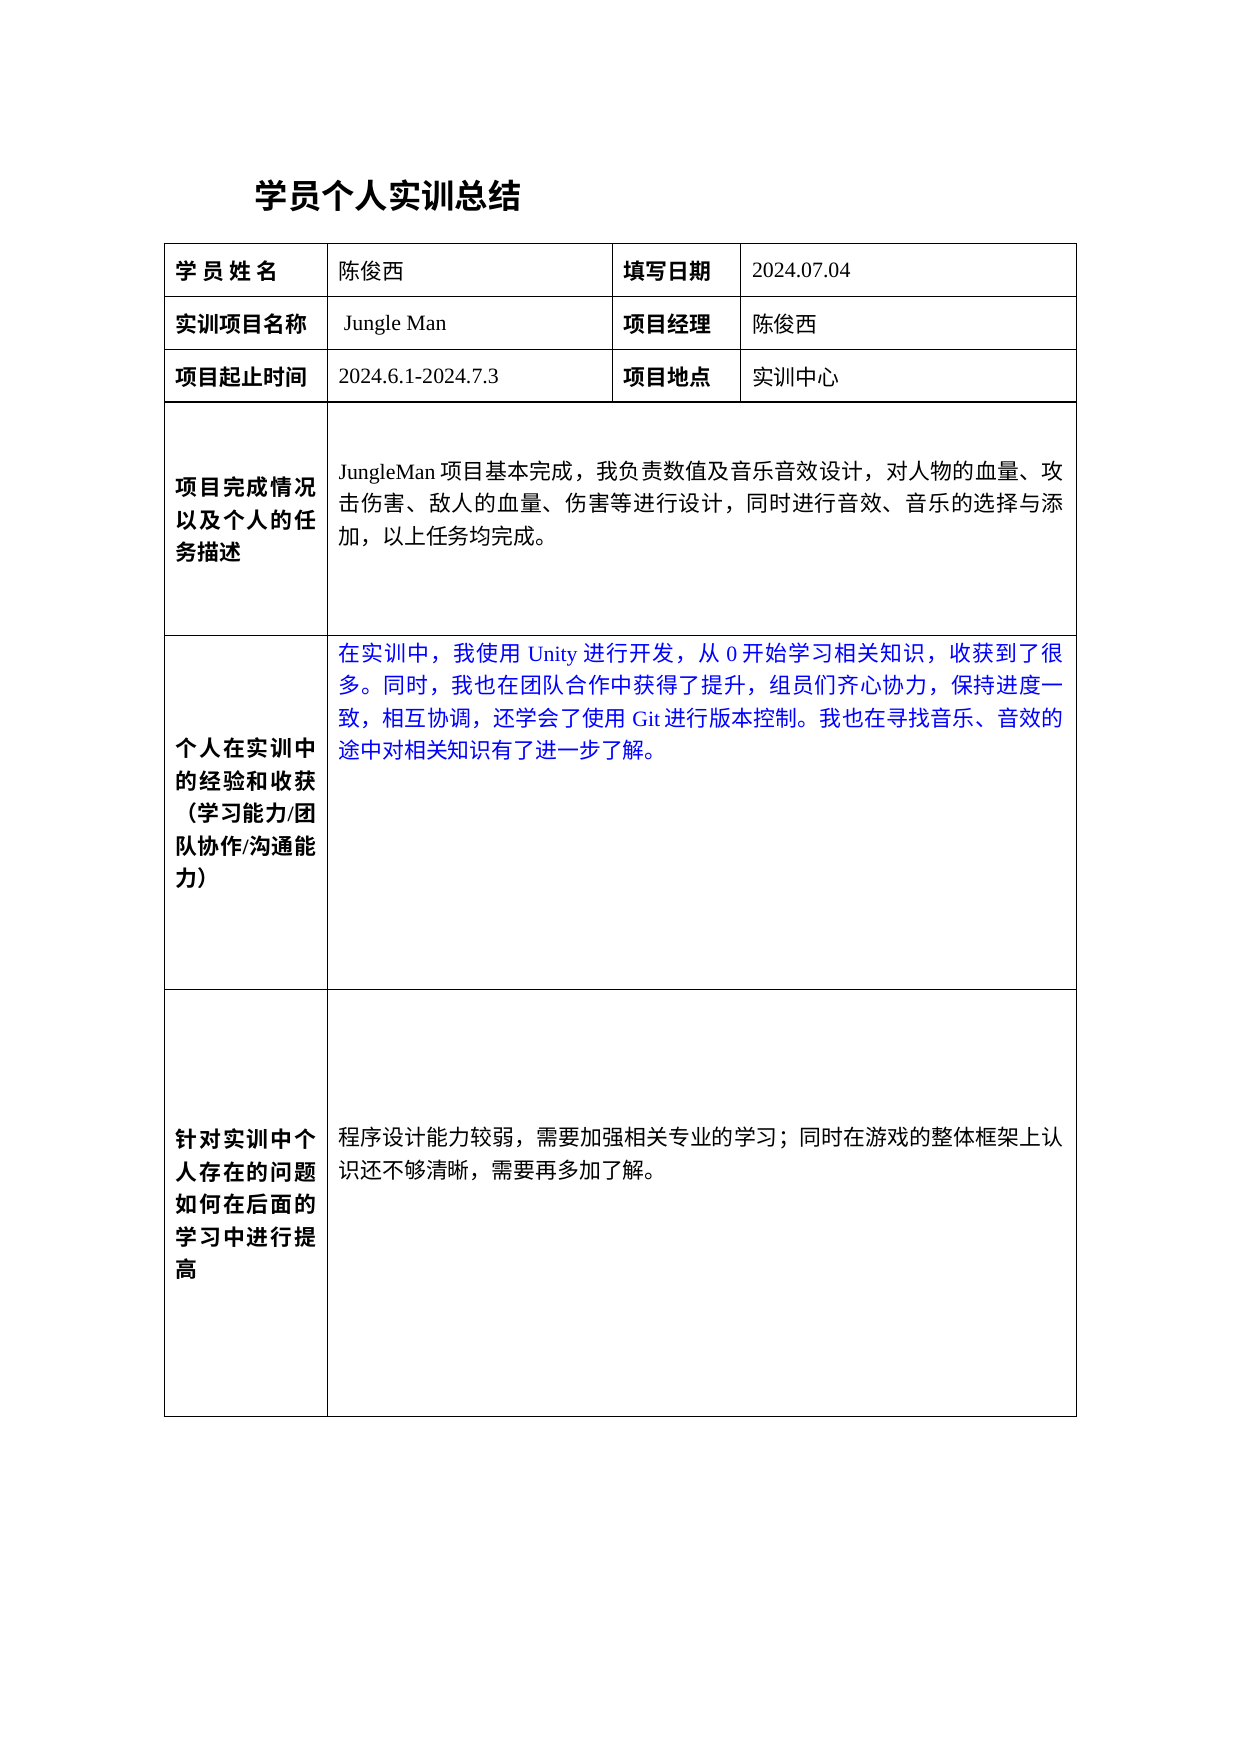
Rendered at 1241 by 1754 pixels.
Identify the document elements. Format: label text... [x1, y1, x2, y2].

table_cell 针对实训中个人存在的问题如何在后面的学习中进行提高 [165, 990, 327, 1416]
text 学员个人实训总结 [113, 162, 1127, 227]
table_cell 个人在实训中的经验和收获（学习能力/团队协作/沟通能力） [165, 636, 327, 989]
table_cell 实训项目名称 [165, 297, 327, 349]
table_cell 项目完成情况以及个人的任务描述 [165, 403, 327, 634]
table_cell 项目经理 [613, 297, 740, 349]
table_cell 实训中心 [741, 350, 1076, 401]
table_cell 2024.6.1-2024.7.3 [328, 350, 612, 401]
table_header 2024.07.04 [741, 244, 1076, 296]
table_cell 项目地点 [613, 350, 740, 401]
table_cell 项目起止时间 [165, 350, 327, 401]
table_cell 陈俊西 [741, 297, 1076, 349]
table_cell 程序设计能力较弱，需要加强相关专业的学习；同时在游戏的整体框架上认识还不够清晰，需要再多加了解。 [328, 990, 1076, 1416]
table_header 陈俊西 [328, 244, 612, 296]
table_header 学 员 姓 名 [165, 244, 327, 296]
table_header 填写日期 [613, 244, 740, 296]
table_cell 在实训中，我使用Unity进行开发，从0开始学习相关知识，收获到了很多。同时，我也在团队合作中获得了提升，组员们齐心协力，保持进度一致，相互协调，还学会了使用Git进行版本控制。我也在寻找音乐、音效的途中对相关知识有了进一步了解。 [328, 636, 1076, 989]
table_cell Jungle Man [328, 297, 612, 349]
table_cell JungleMan项目基本完成，我负责数值及音乐音效设计，对人物的血量、攻击伤害、敌人的血量、伤害等进行设计，同时进行音效、音乐的选择与添加，以上任务均完成。 [328, 403, 1076, 634]
